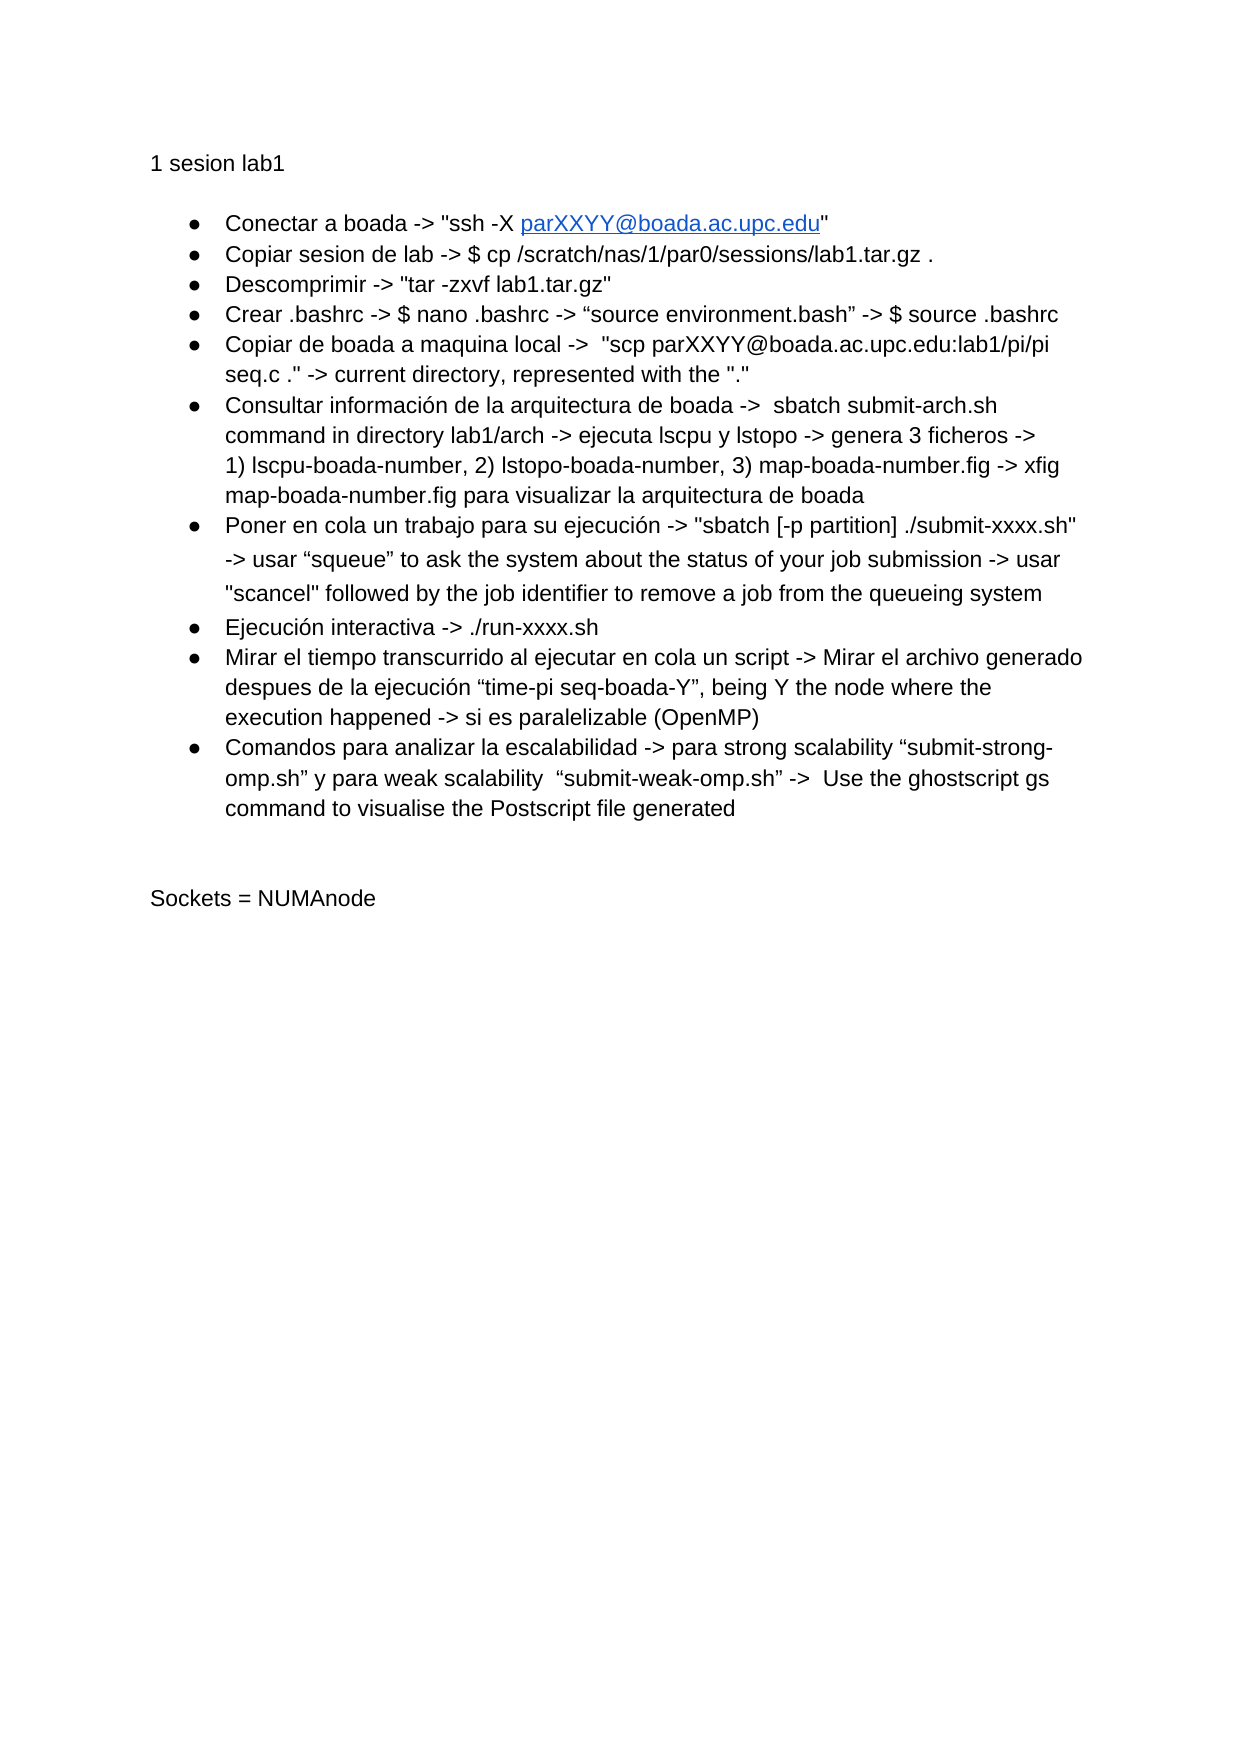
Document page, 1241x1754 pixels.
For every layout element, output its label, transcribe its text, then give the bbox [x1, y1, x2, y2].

list Poner en cola un trabajo para su ejecución -> "sbatch [-p partition] ./submit-xxxx.sh" -> usar “squeue” to ask the system about the status of your job submission -> usar "scancel" followed by the job identifier to remove a job from the queueing system [187, 512, 1090, 606]
list Copiar de boada a maquina local -> "scp parXXYY@boada.ac.upc.edu:lab1/pi/pi seq.c ." -> current directory, represented with the "." [187, 331, 1090, 388]
list Comandos para analizar la escalabilidad -> para strong scalability “submit-strong-omp.sh” y para weak scalability “submit-weak-omp.sh” -> Use the ghostscript gs command to visualise the Postscript file generated [187, 734, 1090, 821]
text 1 sesion lab1 [150, 150, 1090, 176]
text Sockets = NUMAnode [150, 885, 1090, 912]
list Mirar el tiempo transcurrido al ejecutar en cola un script -> Mirar el archivo generado despues de la ejecución “time-pi seq-boada-Y”, being Y the node where the execution happened -> si es paralelizable (OpenMP) [187, 644, 1090, 730]
list Descomprimir -> "tar -zxvf lab1.tar.gz" [187, 271, 1090, 297]
list Conectar a boada -> "ssh -X parXXYY@boada.ac.upc.edu" [187, 210, 1090, 237]
list Crear .bashrc -> $ nano .bashrc -> “source environment.bash” -> $ source .bashrc [187, 301, 1090, 327]
list Consultar información de la arquitectura de boada -> sbatch submit-arch.sh command in directory lab1/arch -> ejecuta lscpu y lstopo -> genera 3 ficheros -> 1) lscpu-boada-number, 2) lstopo-boada-number, 3) map-boada-number.fig -> xfig map-boada-number.fig para visualizar la arquitectura de boada [187, 392, 1090, 509]
list Ejecución interactiva -> ./run-xxxx.sh [187, 613, 1090, 640]
list Copiar sesion de lab -> $ cp /scratch/nas/1/par0/sessions/lab1.tar.gz . [187, 241, 1090, 267]
